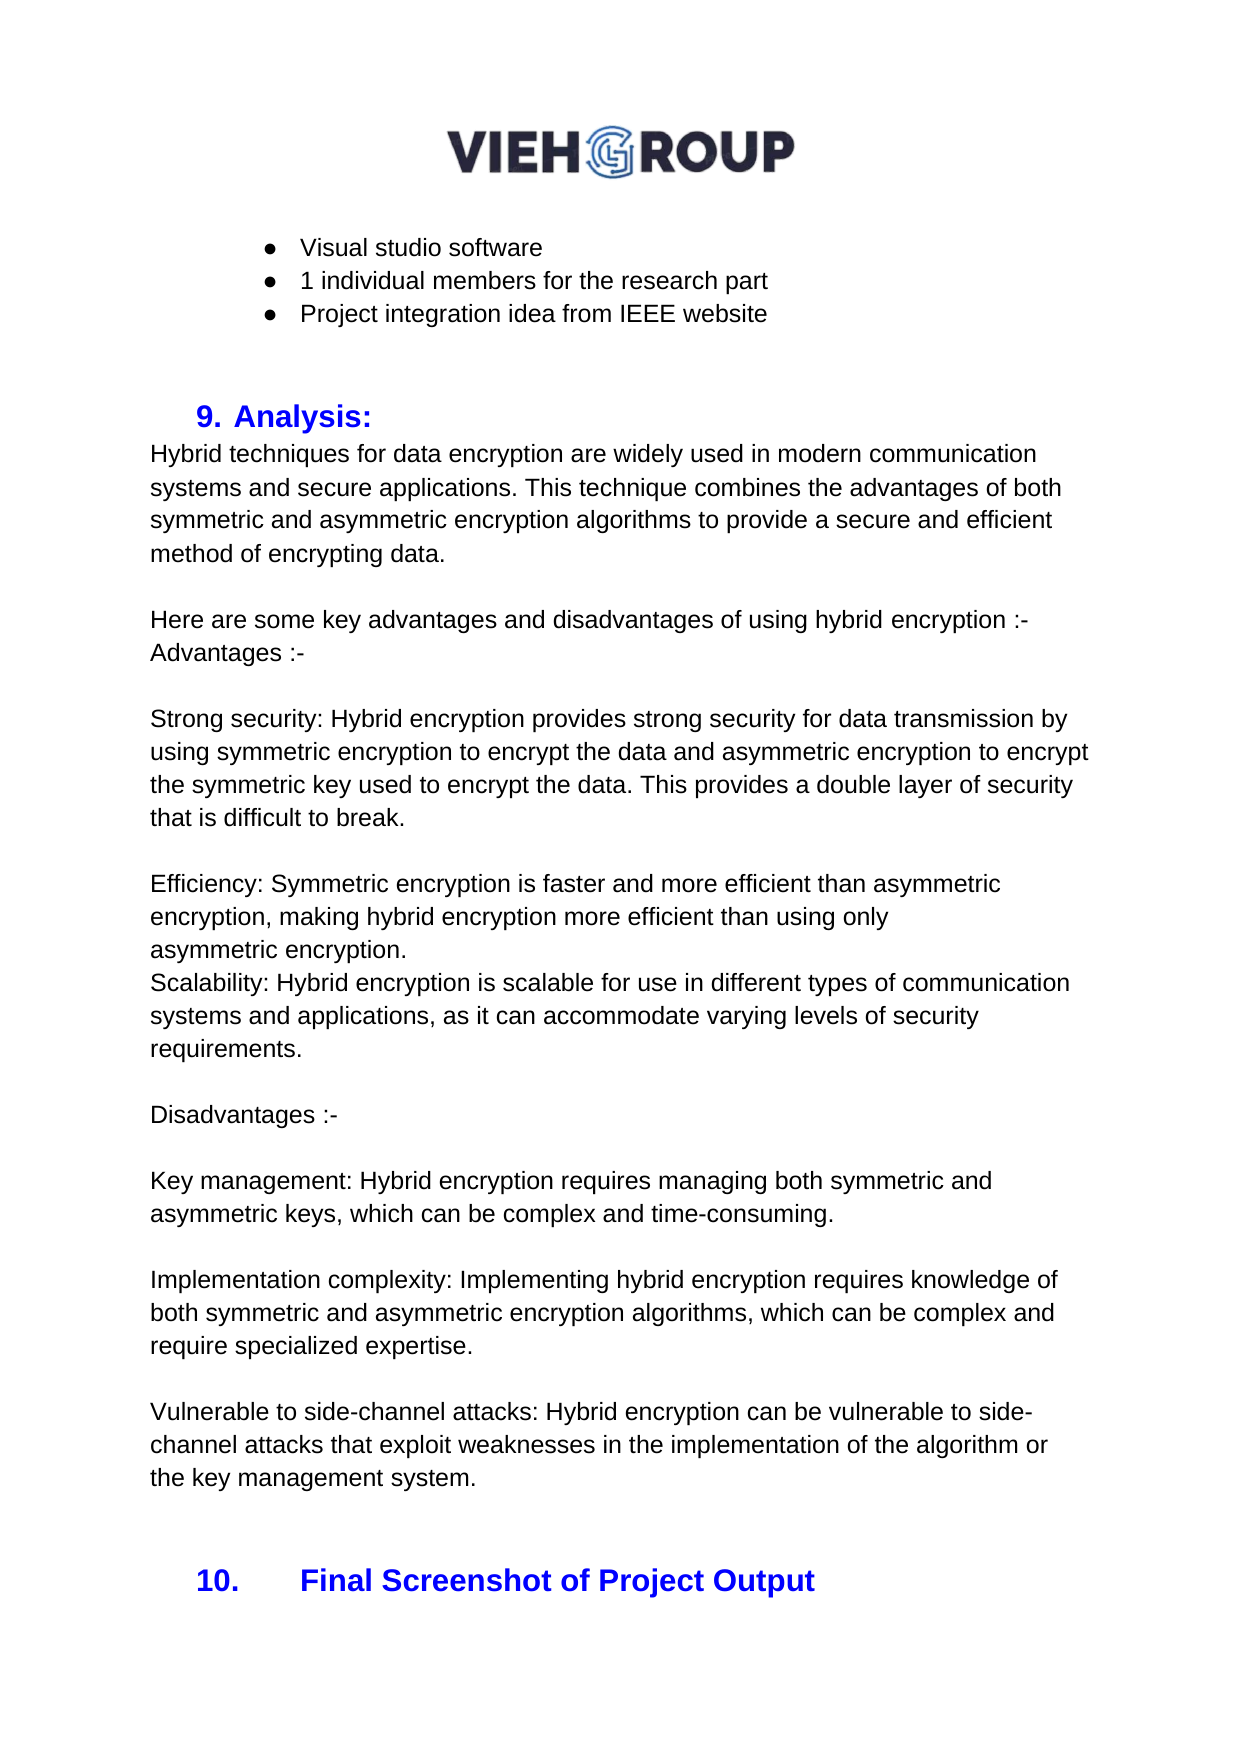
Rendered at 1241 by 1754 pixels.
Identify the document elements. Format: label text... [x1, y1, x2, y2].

list Project integration idea from IEEE website [262, 299, 1090, 328]
picture [387, 75, 853, 230]
text Strong security: Hybrid encryption provides strong security for data transmission by using symmetric encryption to encrypt the data and asymmetric encryption to encrypt the symmetric key used to encrypt the data. This provides a double layer of security that is difficult to break. [150, 704, 1090, 831]
list Visual studio software [262, 233, 1090, 262]
text Advantages :- [150, 638, 1090, 666]
text Key management: Hybrid encryption requires managing both symmetric and asymmetric keys, which can be complex and time-consuming. [150, 1166, 1090, 1228]
text Here are some key advantages and disadvantages of using hybrid encryption :- [150, 604, 1090, 633]
text Hybrid techniques for data encryption are widely used in modern communication systems and secure applications. This technique combines the advantages of both symmetric and asymmetric encryption algorithms to provide a secure and efficient method of encrypting data. [150, 439, 1090, 567]
list Analysis: [196, 398, 1090, 434]
text Implementation complexity: Implementing hybrid encryption requires knowledge of both symmetric and asymmetric encryption algorithms, which can be complex and require specialized expertise. [150, 1265, 1090, 1360]
list Final Screenshot of Project Output [196, 1562, 1090, 1598]
text Efficiency: Symmetric encryption is faster and more efficient than asymmetric encryption, making hybrid encryption more efficient than using only asymmetric encryption. [150, 869, 1090, 963]
text Vulnerable to side-channel attacks: Hybrid encryption can be vulnerable to side-channel attacks that exploit weaknesses in the implementation of the algorithm or the key management system. [150, 1397, 1090, 1492]
text Scalability: Hybrid encryption is scalable for use in different types of communication systems and applications, as it can accommodate varying levels of security requirements. [150, 968, 1090, 1063]
list 1 individual members for the research part [262, 266, 1090, 295]
text Disadvantages :- [150, 1100, 1090, 1129]
